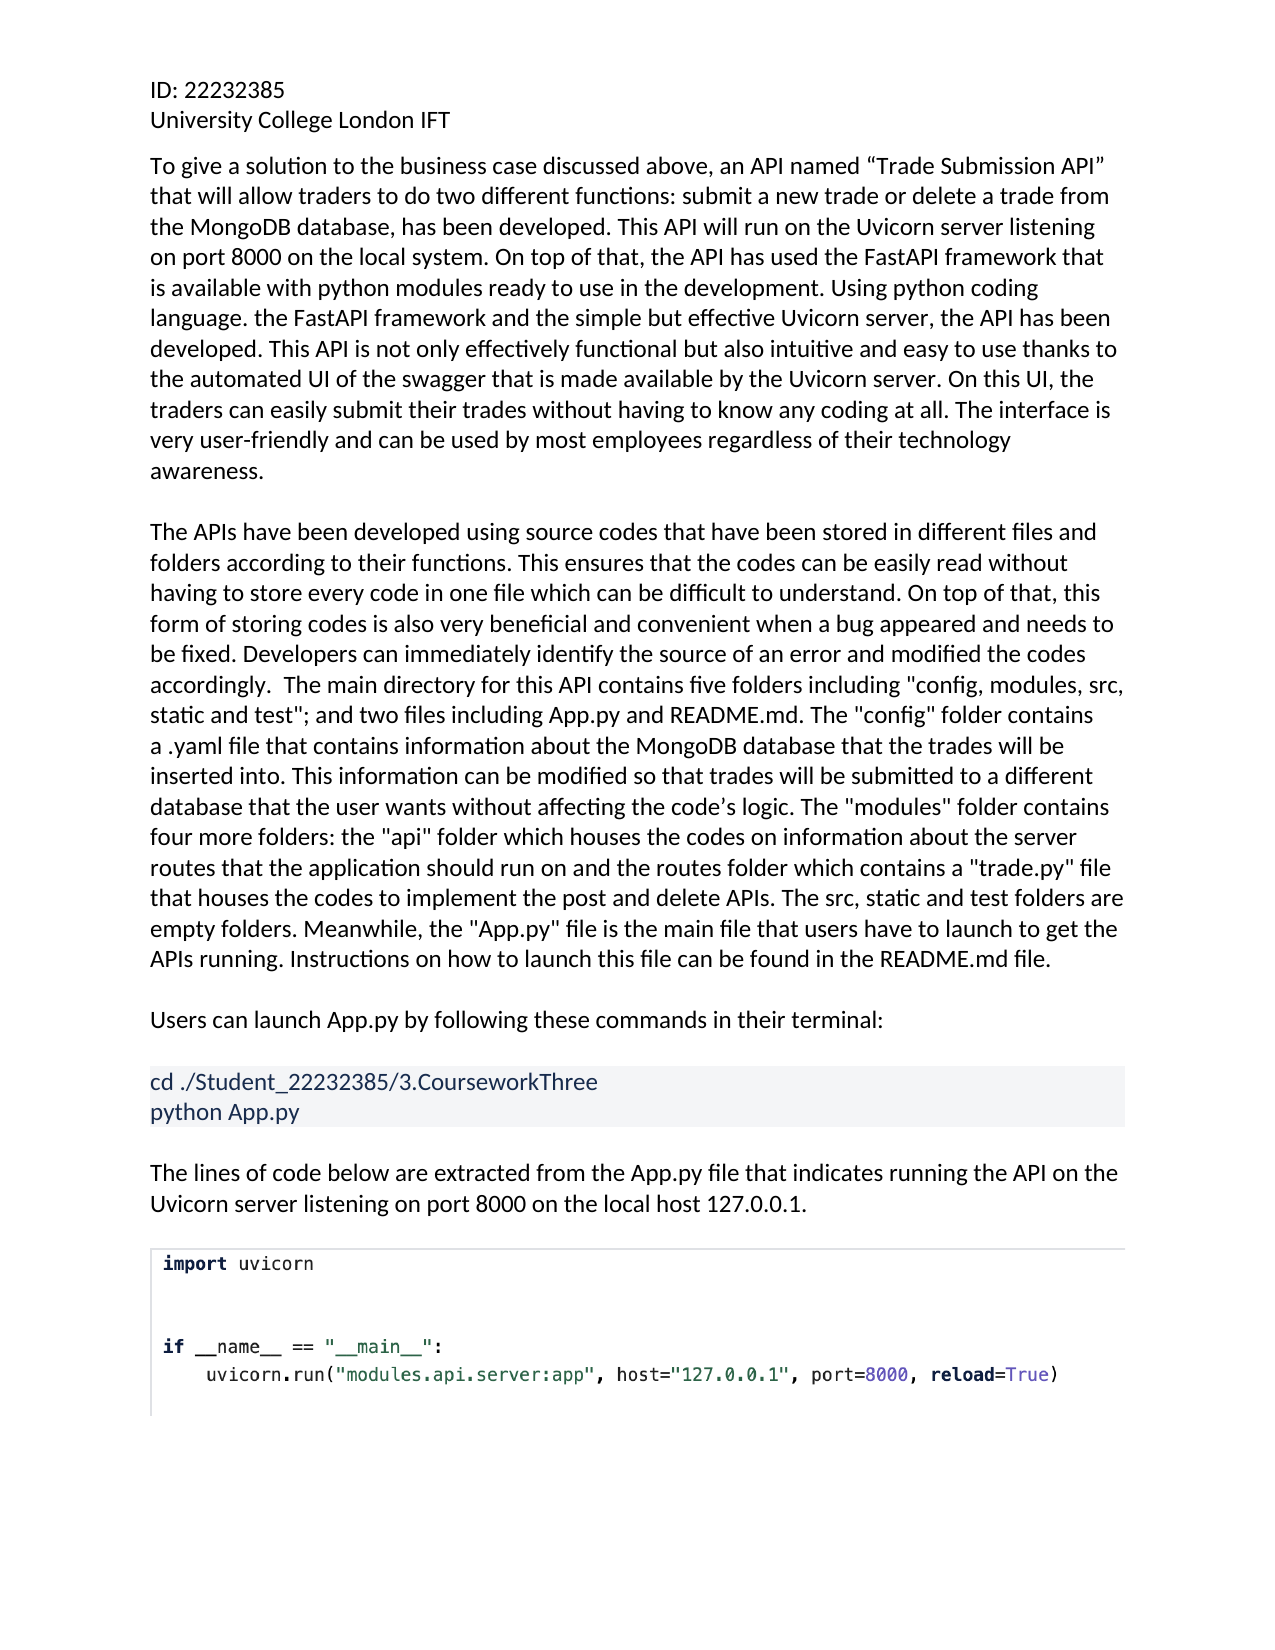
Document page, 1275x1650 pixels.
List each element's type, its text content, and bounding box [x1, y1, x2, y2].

picture [150, 1248, 1125, 1416]
text The lines of code below are extracted from the App.py file that indicates running the API on the Uvicorn server listening on port 8000 on the local host 127.0.0.1. [150, 1157, 1125, 1218]
text The APIs have been developed using source codes that have been stored in different files and folders according to their functions. This ensures that the codes can be easily read without having to store every code in one file which can be difficult to understand. On top of that, this form of storing codes is also very beneficial and convenient when a bug appeared and needs to be fixed. Developers can immediately identify the source of an error and modified the codes accordingly. The main directory for this API contains five folders including "config, modules, src, static and test"; and two files including App.py and README.md. The "config" folder contains a .yaml file that contains information about the MongoDB database that the trades will be inserted into. This information can be modified so that trades will be submitted to a different database that the user wants without affecting the code’s logic. The "modules" folder contains four more folders: the "api" folder which houses the codes on information about the server routes that the application should run on and the routes folder which contains a "trade.py" file that houses the codes to implement the post and delete APIs. The src, static and test folders are empty folders. Meanwhile, the "App.py" file is the main file that users have to launch to get the APIs running. Instructions on how to launch this file can be found in the README.md file. [150, 516, 1125, 974]
text cd ./Student_22232385/3.CourseworkThree [150, 1066, 1125, 1096]
text Users can launch App.py by following these commands in their terminal: [150, 1004, 1125, 1035]
text python App.py [150, 1096, 1125, 1127]
text To give a solution to the business case discussed above, an API named “Trade Submission API” that will allow traders to do two different functions: submit a new trade or delete a trade from the MongoDB database, has been developed. This API will run on the Uvicorn server listening on port 8000 on the local system. On top of that, the API has used the FastAPI framework that is available with python modules ready to use in the development. Using python coding language. the FastAPI framework and the simple but effective Uvicorn server, the API has been developed. This API is not only effectively functional but also intuitive and easy to use thanks to the automated UI of the swagger that is made available by the Uvicorn server. On this UI, the traders can easily submit their trades without having to know any coding at all. The interface is very user-friendly and can be used by most employees regardless of their technology awareness. [150, 150, 1125, 486]
